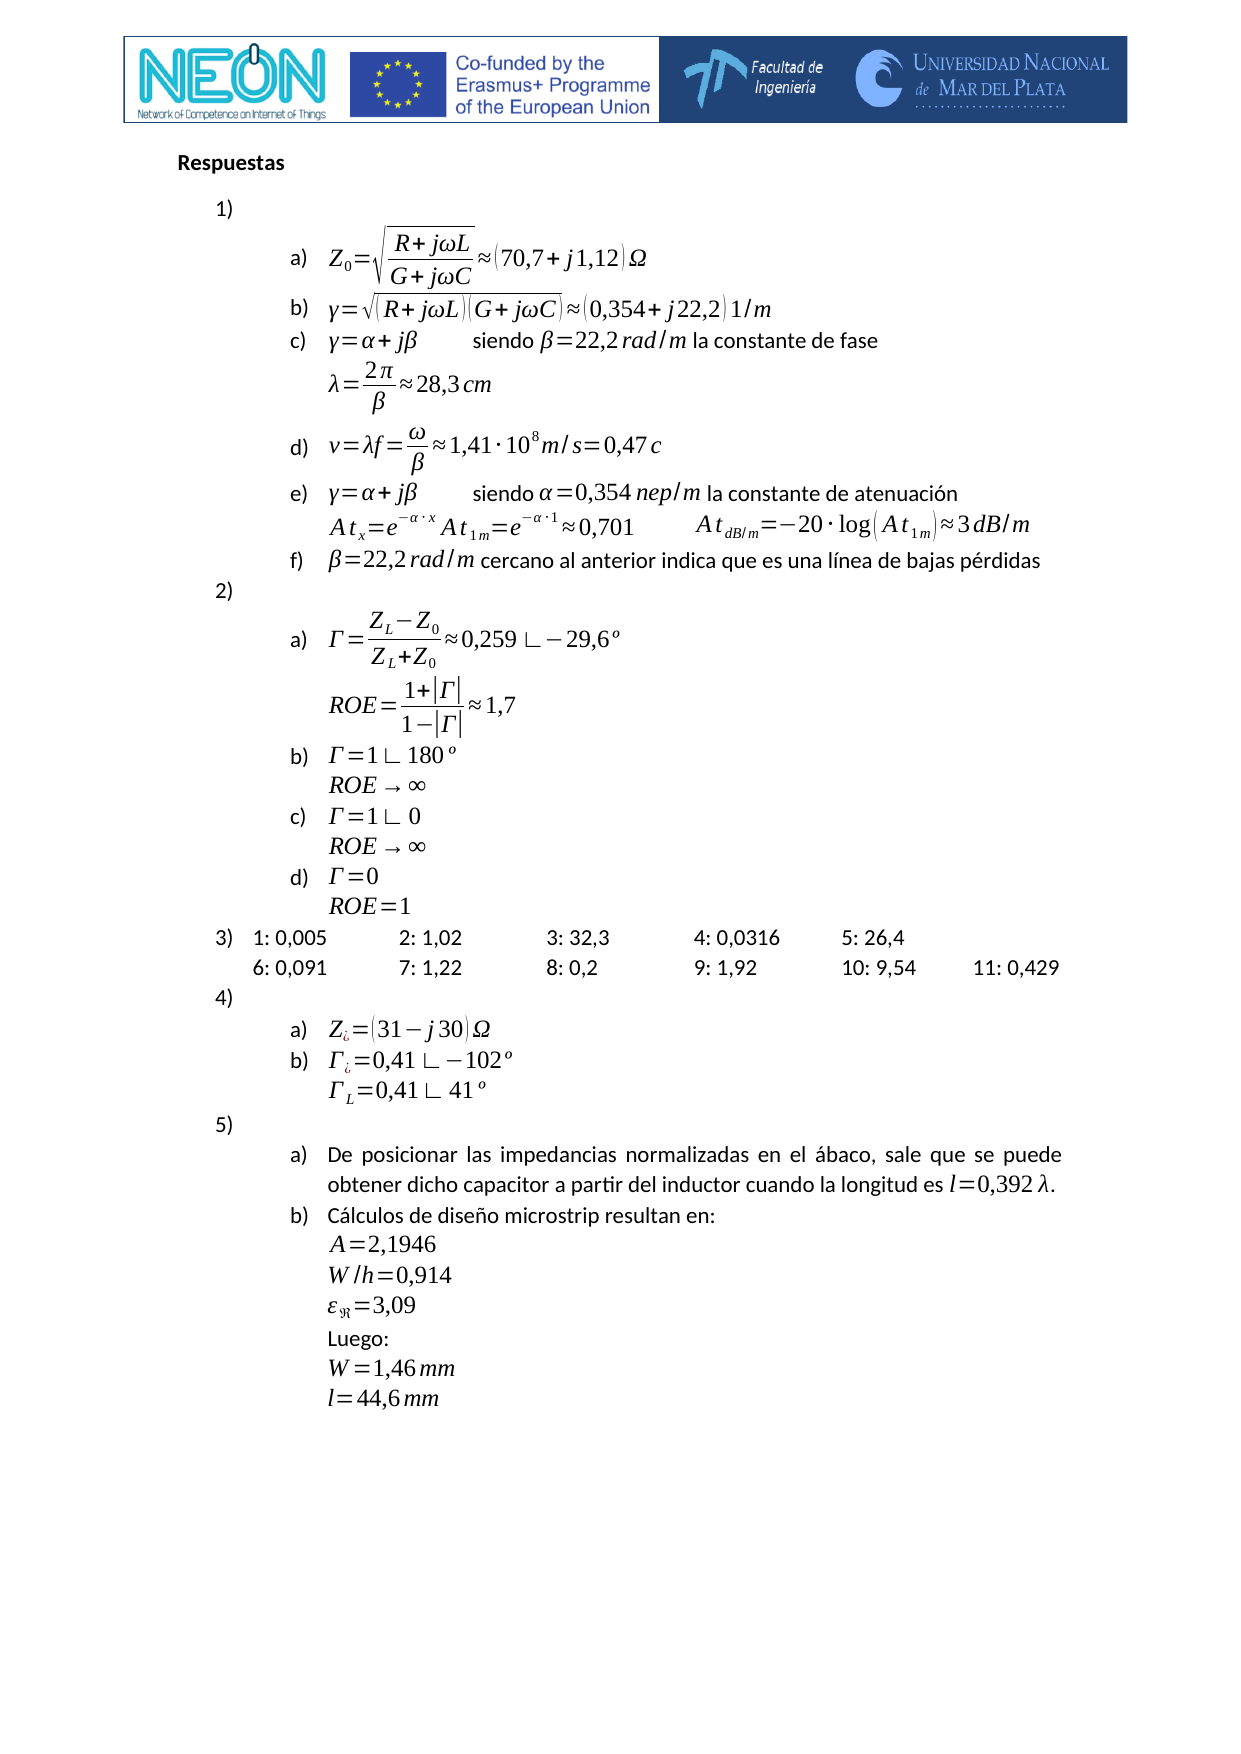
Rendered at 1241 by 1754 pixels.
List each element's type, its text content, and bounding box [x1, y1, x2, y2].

list siendo la constante de fase [290, 326, 1063, 354]
list Cálculos de diseño microstrip resultan en: [290, 1201, 1063, 1229]
list siendo la constante de atenuación [290, 479, 1063, 507]
list De posicionar las impedancias normalizadas en el ábaco, sale que se puede obtener dicho capacitor a partir del inductor cuando la longitud es . [290, 1140, 1063, 1199]
list 1: 0,005 2: 1,02 3: 32,3 4: 0,0316 5: 26,4 [215, 923, 1063, 951]
text Respuestas [177, 148, 1063, 176]
list cercano al anterior indica que es una línea de bajas pérdidas [290, 546, 1063, 574]
list 6: 0,091 7: 1,22 8: 0,2 9: 1,92 10: 9,54 11: 0,429 [252, 953, 1063, 981]
list Luego: [327, 1324, 1063, 1352]
picture [125, 37, 659, 122]
